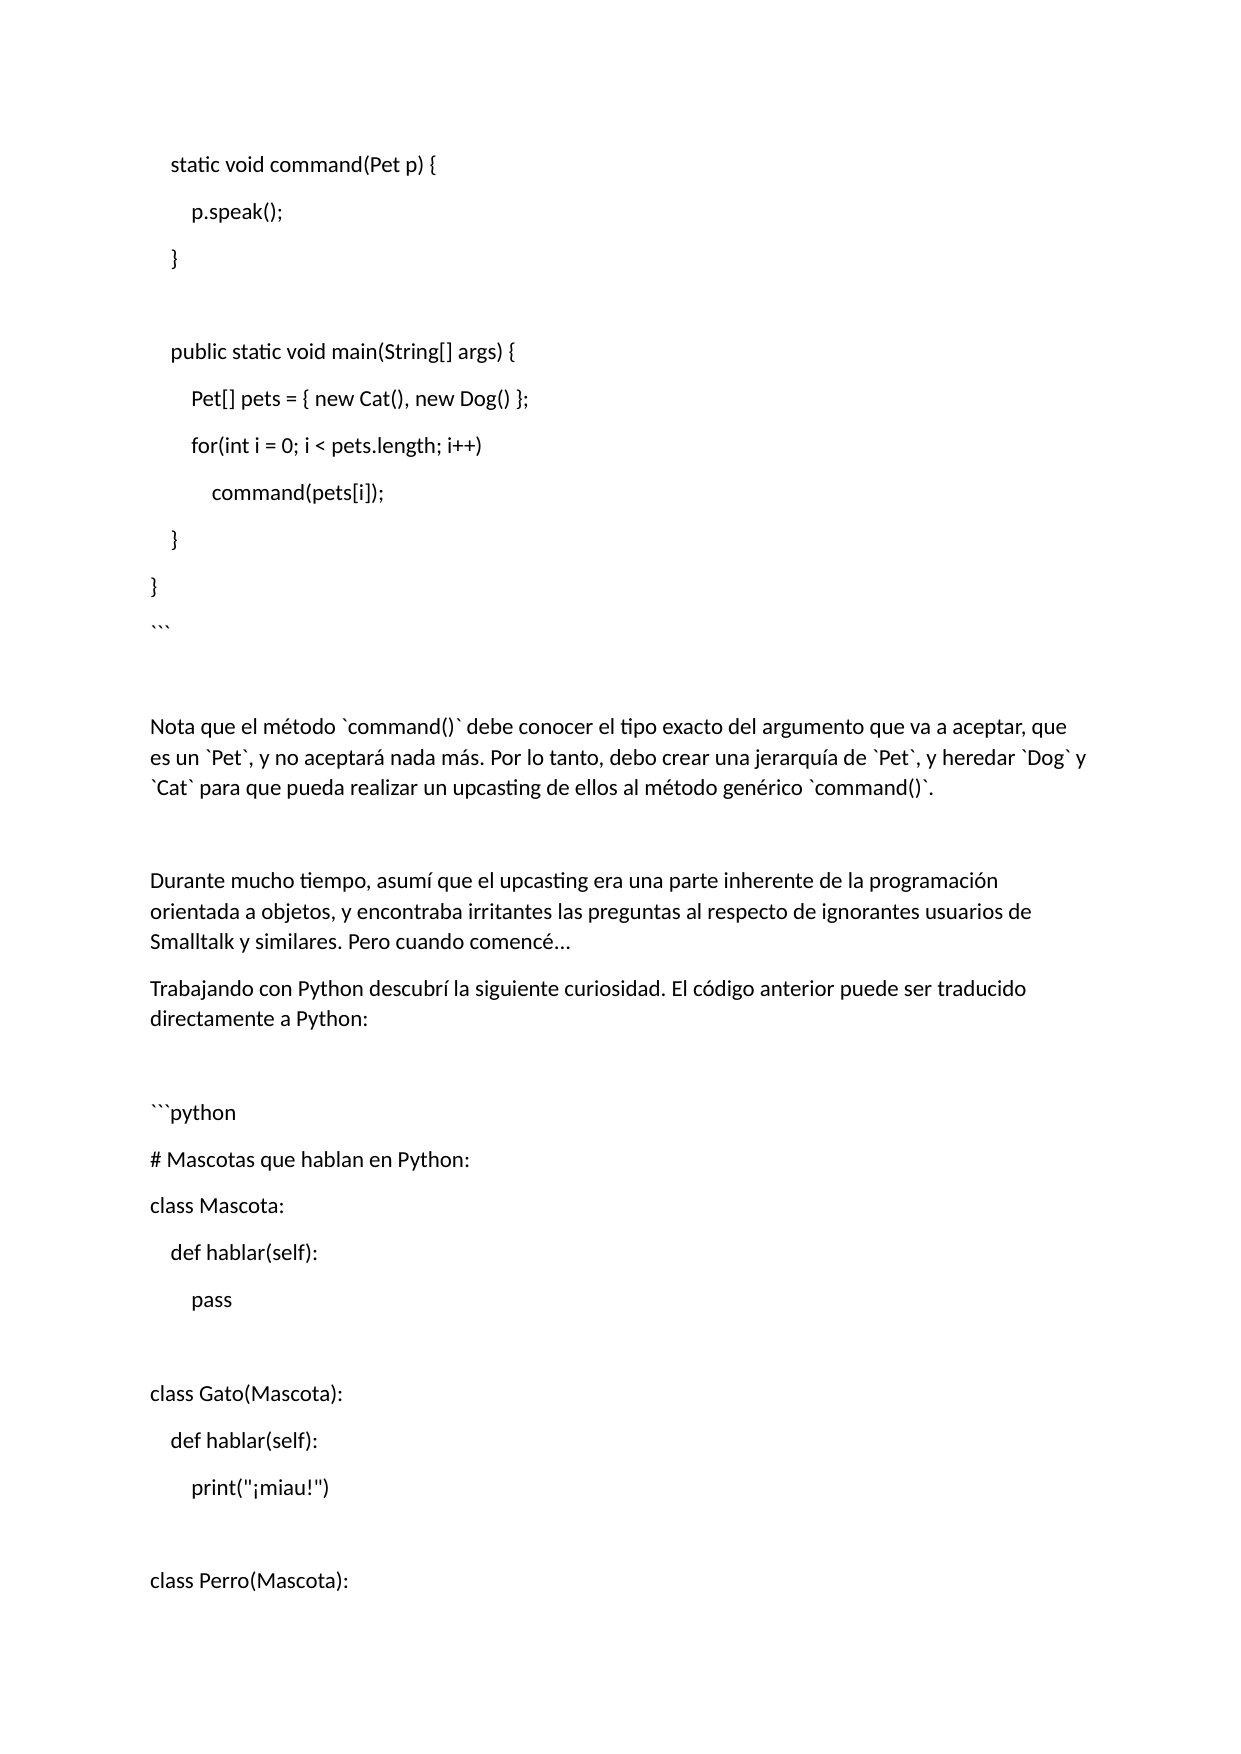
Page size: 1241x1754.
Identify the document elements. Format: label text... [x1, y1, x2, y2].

text ```python [150, 1098, 1090, 1126]
text def hablar(self): [150, 1426, 1090, 1454]
text def hablar(self): [150, 1238, 1090, 1267]
text print("¡miau!") [150, 1473, 1090, 1501]
text p.speak(); [150, 197, 1090, 225]
text Durante mucho tiempo, asumí que el upcasting era una parte inherente de la programación orientada a objetos, y encontraba irritantes las preguntas al respecto de ignorantes usuarios de Smalltalk y similares. Pero cuando comencé... [150, 867, 1090, 955]
text pass [150, 1285, 1090, 1313]
text } [150, 525, 1090, 553]
text static void command(Pet p) { [150, 150, 1090, 178]
text Pet[] pets = { new Cat(), new Dog() }; [150, 384, 1090, 412]
text Nota que el método `command()` debe conocer el tipo exacto del argumento que va a aceptar, que es un `Pet`, y no aceptará nada más. Por lo tanto, debo crear una jerarquía de `Pet`, y heredar `Dog` y `Cat` para que pueda realizar un upcasting de ellos al método genérico `command()`. [150, 712, 1090, 801]
text Trabajando con Python descubrí la siguiente curiosidad. El código anterior puede ser traducido directamente a Python: [150, 974, 1090, 1032]
text } [150, 572, 1090, 600]
text public static void main(String[] args) { [150, 337, 1090, 366]
text class Perro(Mascota): [150, 1567, 1090, 1595]
text ``` [150, 619, 1090, 647]
text command(pets[i]); [150, 478, 1090, 506]
text class Gato(Mascota): [150, 1379, 1090, 1407]
text } [150, 244, 1090, 272]
text class Mascota: [150, 1192, 1090, 1220]
text # Mascotas que hablan en Python: [150, 1145, 1090, 1173]
text for(int i = 0; i < pets.length; i++) [150, 431, 1090, 459]
